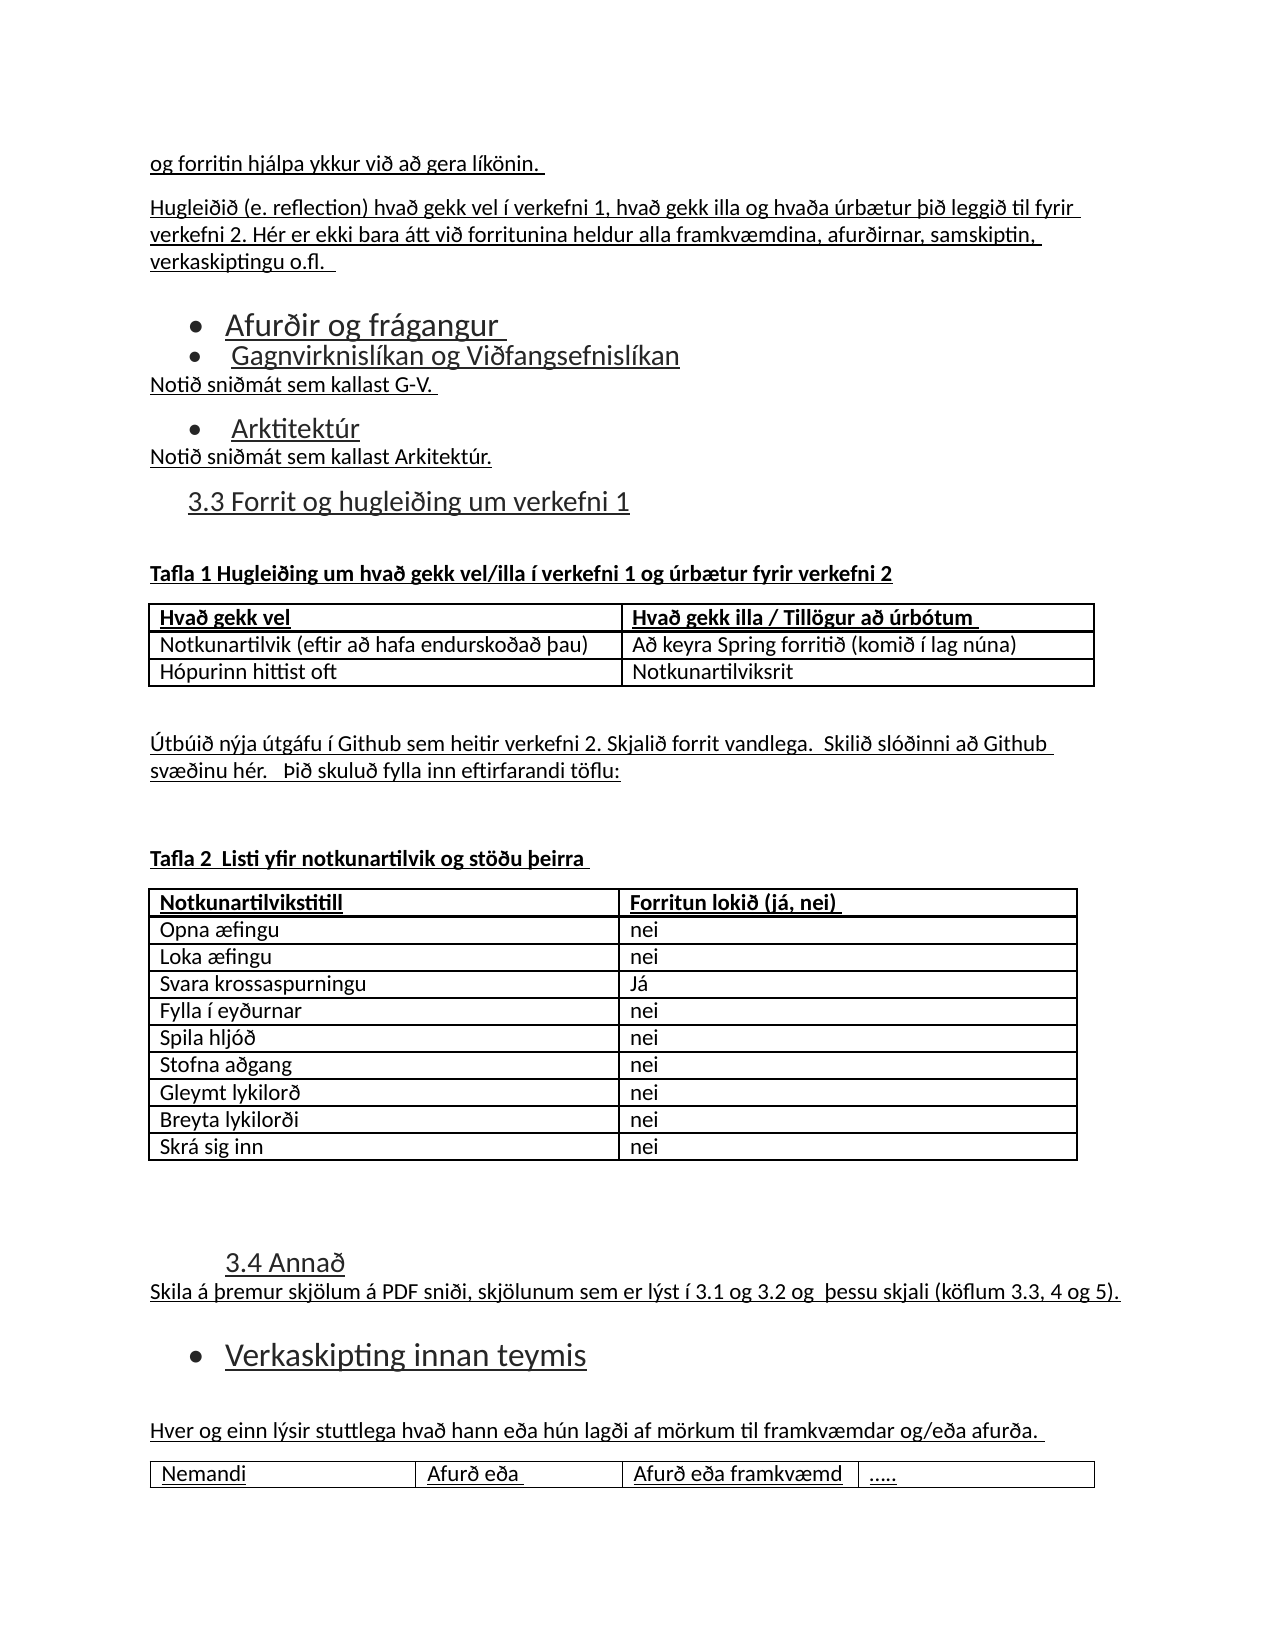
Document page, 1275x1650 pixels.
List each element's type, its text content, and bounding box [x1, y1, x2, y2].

table_cell nei [620, 1107, 1076, 1132]
table_cell Stofna aðgang [150, 1053, 618, 1078]
table_cell Gleymt lykilorð [150, 1080, 618, 1105]
table_cell Opna æfingu [150, 918, 618, 942]
table_cell nei [620, 945, 1076, 969]
table_cell nei [620, 1080, 1076, 1105]
table_cell nei [620, 1026, 1076, 1051]
table_cell nei [620, 1053, 1076, 1078]
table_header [623, 1462, 858, 1487]
text Útbúið nýja útgáfu í Github sem heitir verkefni 2. Skjalið forrit vandlega. Skilið slóðinni að Github svæðinu hér. Þið skuluð fylla inn eftirfarandi töflu: [150, 730, 1125, 784]
table_cell Notkunartilviksrit [623, 660, 1093, 684]
list Verkaskipting innan teymis [187, 1346, 1125, 1371]
text 3.4 Annað [225, 1253, 1125, 1278]
text Hver og einn lýsir stuttlega hvað hann eða hún lagði af mörkum til framkvæmdar og/eða afurða. [150, 1417, 1125, 1444]
table_cell Notkunartilvik (eftir að hafa endurskoðað þau) [150, 633, 621, 657]
text Tafla 1 Hugleiðing um hvað gekk vel/illa í verkefni 1 og úrbætur fyrir verkefni 2 [150, 560, 1125, 587]
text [150, 150, 1125, 177]
table_cell nei [620, 1134, 1076, 1159]
table_cell Já [620, 972, 1076, 997]
text 3.3 Forrit og hugleiðing um verkefni 1 [187, 491, 1125, 516]
text Skila á þremur skjölum á PDF sniði, skjölunum sem er lýst í 3.1 og 3.2 og þessu skjali (köflum 3.3, 4 og 5). [150, 1278, 1125, 1304]
table_cell Svara krossaspurningu [150, 972, 618, 997]
table_header Notkunartilvikstitill [150, 890, 618, 915]
table_cell Spila hljóð [150, 1026, 618, 1051]
table_header Forritun lokið (já, nei) [620, 890, 1076, 915]
text Tafla 2 Listi yfir notkunartilvik og stöðu þeirra [150, 844, 1125, 872]
table_cell Skrá sig inn [150, 1134, 618, 1159]
text Hugleiðið (e. reflection) hvað gekk vel í verkefni 1, hvað gekk illa og hvaða úrbætur þið leggið til fyrir verkefni 2. Hér er ekki bara átt við forritunina heldur alla framkvæmdina, afurðirnar, samskiptin, verkaskiptingu o.fl. [150, 194, 1125, 274]
table_header ….. [859, 1462, 1094, 1487]
list Arktitektúr [187, 418, 1125, 443]
list Gagnvirknislíkan og Viðfangsefnislíkan [187, 345, 1125, 370]
table_header Hvað gekk illa / Tillögur að úrbótum [623, 605, 1093, 630]
table_cell Að keyra Spring forritið (komið í lag núna) [623, 633, 1093, 657]
table_cell nei [620, 918, 1076, 942]
text Notið sniðmát sem kallast G-V. [150, 370, 1125, 397]
table_cell Breyta lykilorði [150, 1107, 618, 1132]
table_cell Loka æfingu [150, 945, 618, 969]
table_cell nei [620, 999, 1076, 1024]
table_header Hvað gekk vel [150, 605, 621, 630]
table_header Nemandi [151, 1462, 415, 1487]
table_cell Hópurinn hittist oft [150, 660, 621, 684]
table_cell Fylla í eyðurnar [150, 999, 618, 1024]
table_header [416, 1462, 622, 1487]
list Afurðir og frágangur [187, 316, 1125, 341]
text Notið sniðmát sem kallast Arkitektúr. [150, 443, 1125, 470]
